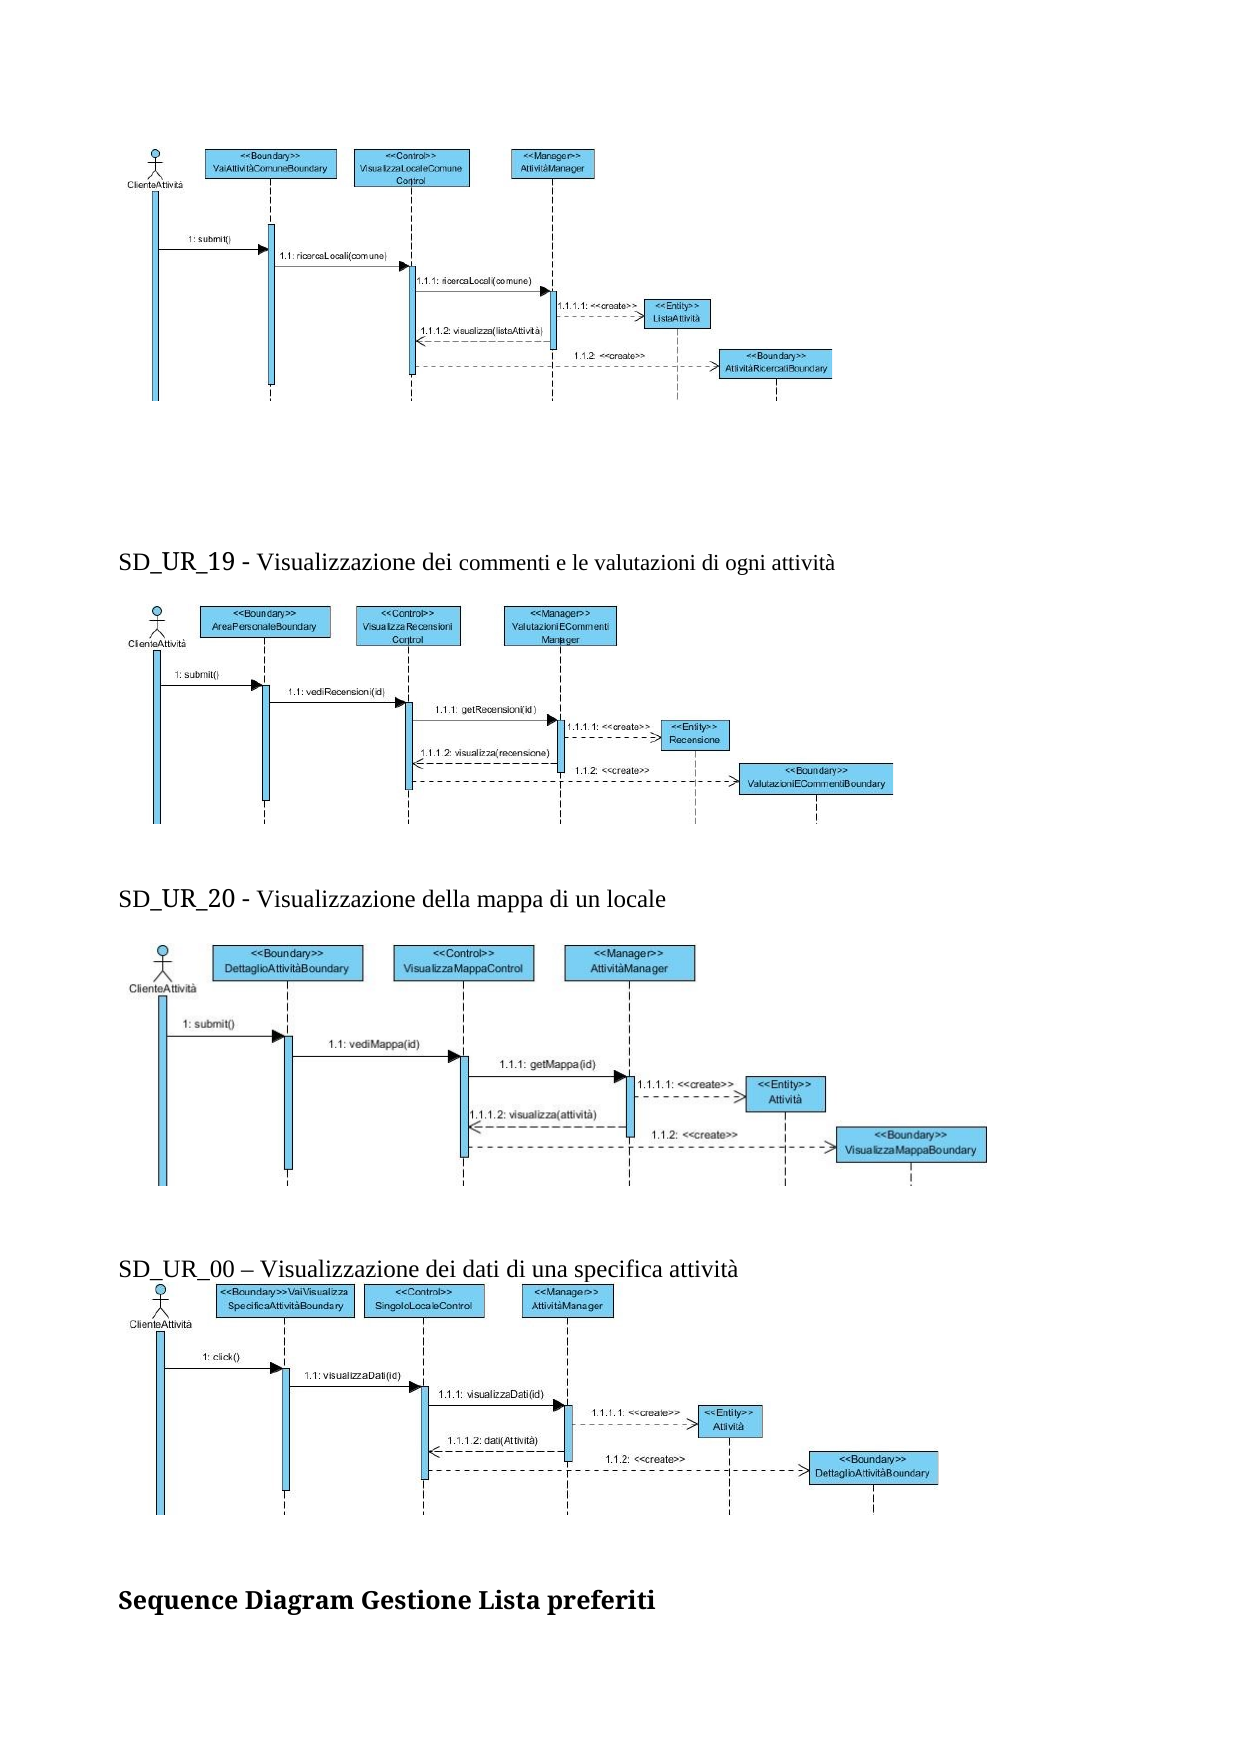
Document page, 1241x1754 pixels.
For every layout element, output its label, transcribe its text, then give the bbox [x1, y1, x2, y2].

text SD_UR_19 - Visualizzazione dei commenti e le valutazioni di ogni attività [118, 544, 1122, 578]
text SD_UR_00 – Visualizzazione dei dati di una specifica attività [118, 1254, 1122, 1282]
picture [118, 147, 833, 401]
picture [118, 943, 989, 1186]
picture [118, 1282, 939, 1515]
text SD_UR_20 - Visualizzazione della mappa di un locale [118, 881, 1122, 915]
text Sequence Diagram Gestione Lista preferiti [118, 1583, 1122, 1617]
picture [118, 604, 894, 824]
